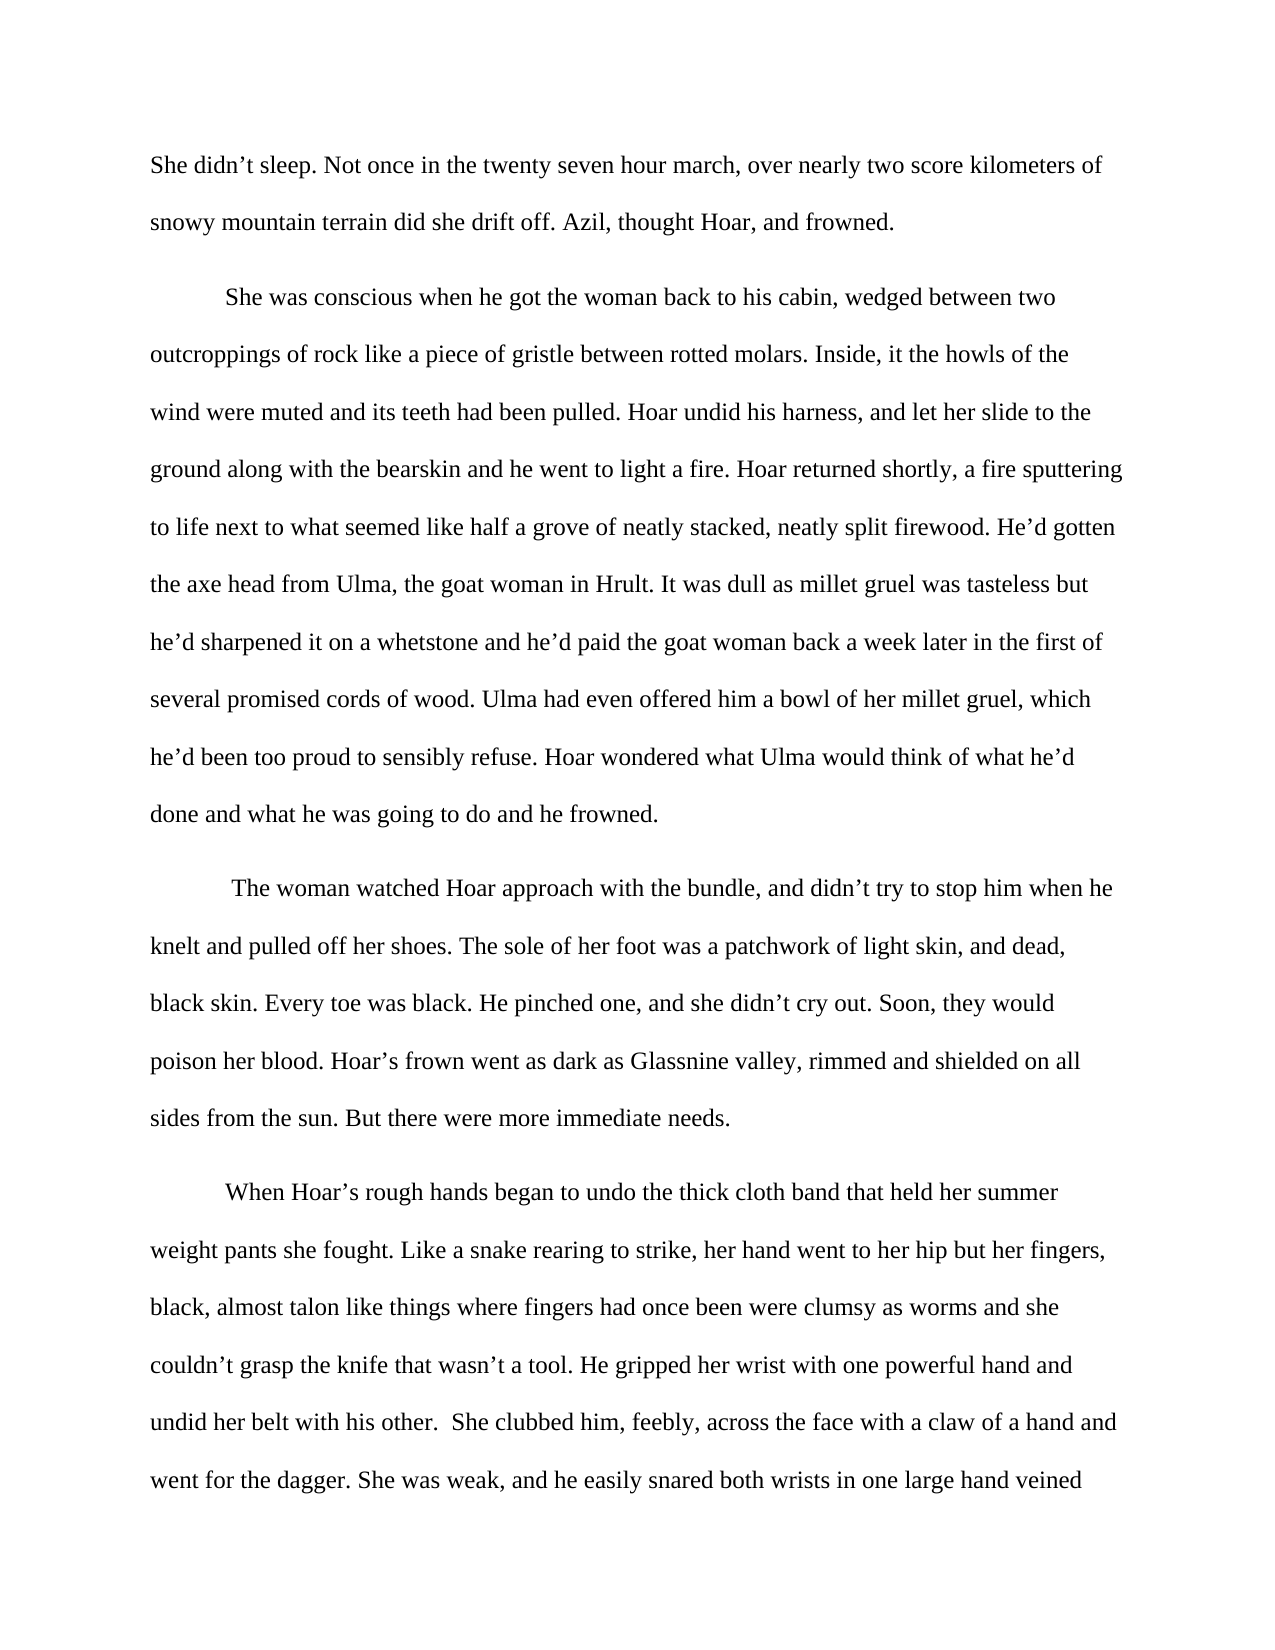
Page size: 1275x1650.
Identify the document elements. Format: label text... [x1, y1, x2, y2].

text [150, 1177, 1125, 1494]
text The woman watched Hoar approach with the bundle, and didn’t try to stop him when he knelt and pulled off her shoes. The sole of her foot was a patchwork of light skin, and dead, black skin. Every toe was black. He pinched one, and she didn’t cry out. Soon, they would poison her blood. Hoar’s frown went as dark as Glassnine valley, rimmed and shielded on all sides from the sun. But there were more immediate needs. [150, 873, 1125, 1132]
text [150, 150, 1125, 236]
text She was conscious when he got the woman back to his cabin, wedged between two outcroppings of rock like a piece of gristle between rotted molars. Inside, it the howls of the wind were muted and its teeth had been pulled. Hoar undid his harness, and let her slide to the ground along with the bearskin and he went to light a fire. Hoar returned shortly, a fire sputtering to life next to what seemed like half a grove of neatly stacked, neatly split firewood. He’d gotten the axe head from Ulma, the goat woman in Hrult. It was dull as millet gruel was tasteless but he’d sharpened it on a whetstone and he’d paid the goat woman back a week later in the first of several promised cords of wood. Ulma had even offered him a bowl of her millet gruel, which he’d been too proud to sensibly refuse. Hoar wondered what Ulma would think of what he’d done and what he was going to do and he frowned. [150, 282, 1125, 828]
